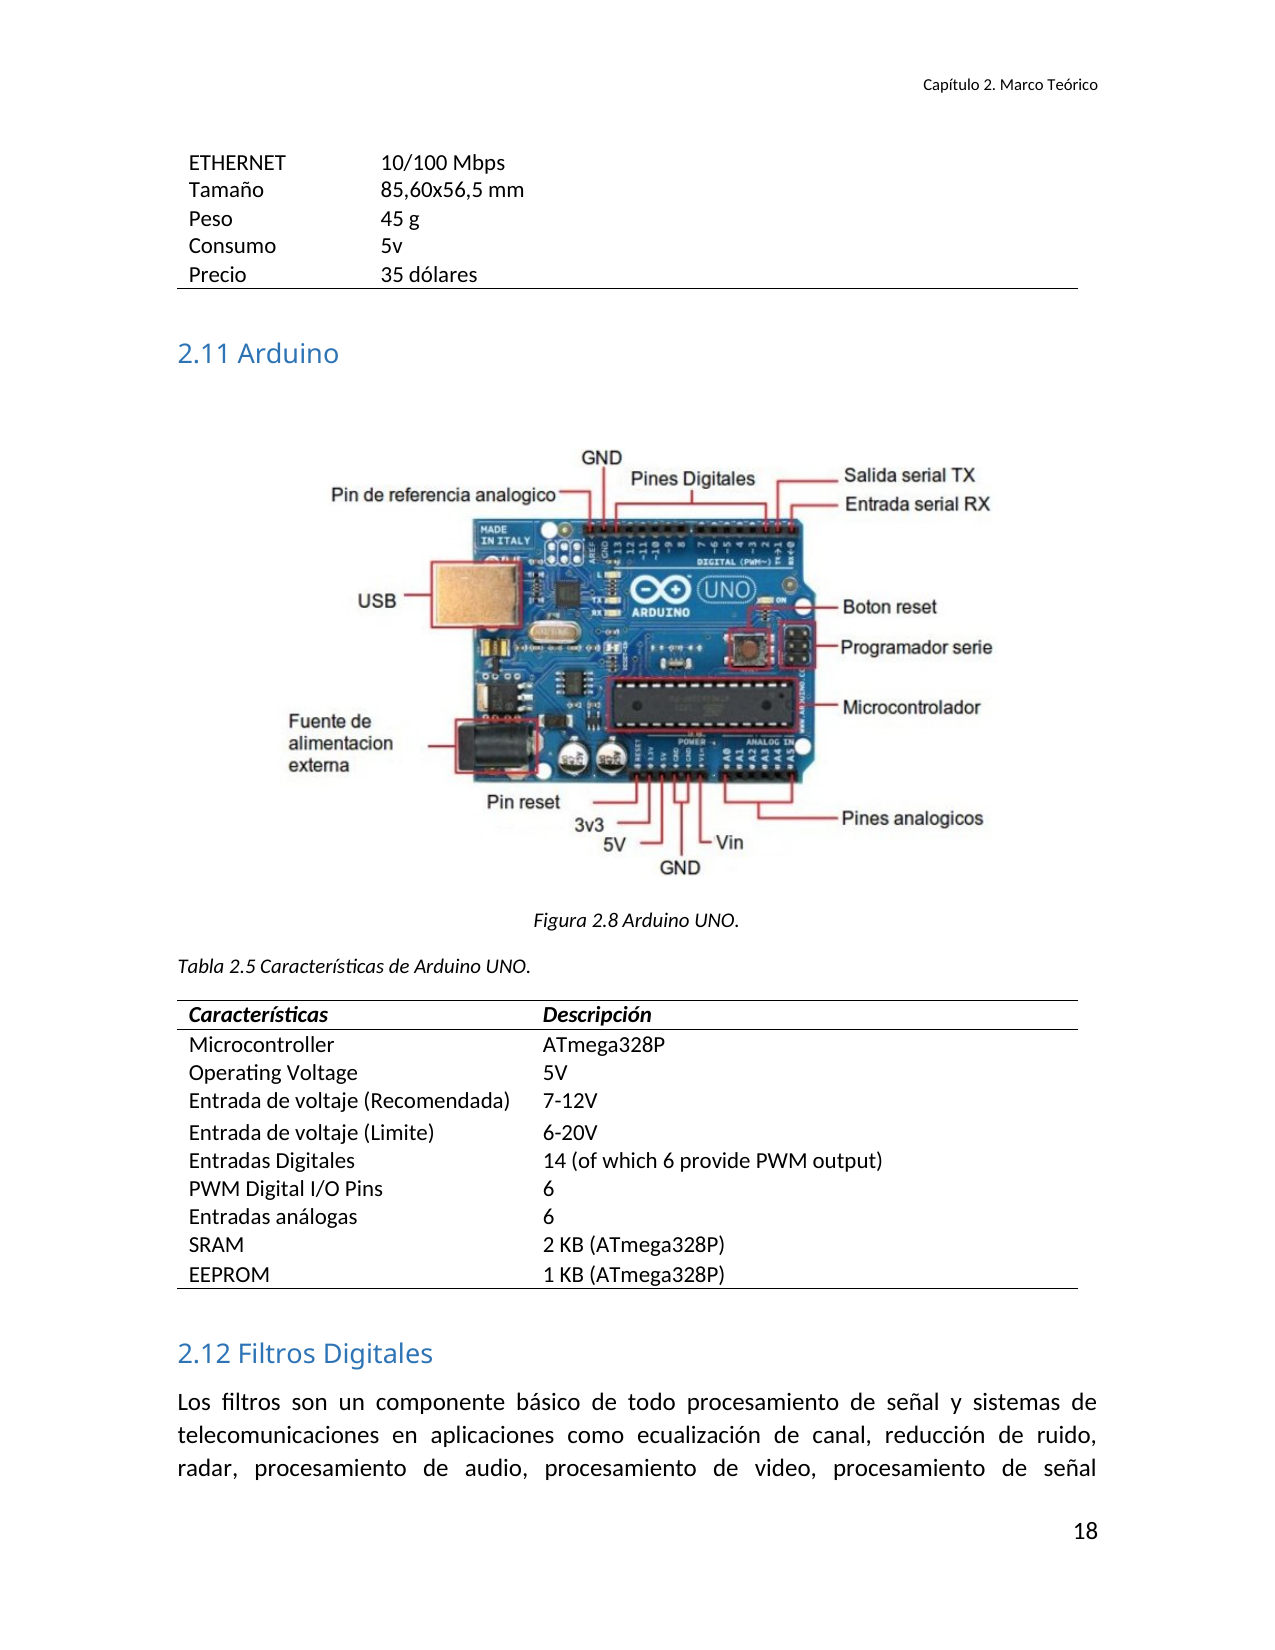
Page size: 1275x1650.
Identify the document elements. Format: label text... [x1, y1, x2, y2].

table_cell 10/100 Mbps [369, 148, 1077, 176]
table_cell 1 KB (ATmega328P) [531, 1260, 1078, 1288]
subtitle Arduino [177, 334, 1098, 371]
table_cell Entrada de voltaje (Limite) [177, 1118, 531, 1146]
table_cell 7-12V [531, 1086, 1078, 1118]
table_cell 6-20V [531, 1118, 1078, 1146]
table_cell PWM Digital I/O Pins [177, 1174, 531, 1202]
table_cell EEPROM [177, 1260, 531, 1288]
table_cell 6 [531, 1174, 1078, 1202]
table_cell 14 (of which 6 provide PWM output) [531, 1146, 1078, 1174]
table_cell Peso [177, 204, 369, 232]
table_cell ATmega328P [531, 1030, 1078, 1058]
table_cell Entradas Digitales [177, 1146, 531, 1174]
table_cell 35 dólares [369, 260, 1077, 288]
subtitle Filtros Digitales [177, 1334, 1098, 1371]
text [177, 1387, 1098, 1483]
picture [278, 431, 997, 893]
table_cell 5v [369, 232, 1077, 260]
table_cell Tamaño [177, 176, 369, 204]
table_cell ETHERNET [177, 148, 369, 176]
table_cell Entrada de voltaje (Recomendada) [177, 1086, 531, 1118]
table_cell 5V [531, 1058, 1078, 1086]
table_cell Microcontroller [177, 1030, 531, 1058]
table_cell SRAM [177, 1230, 531, 1260]
table_cell Consumo [177, 232, 369, 260]
table_cell Operating Voltage [177, 1058, 531, 1086]
table_cell 6 [531, 1202, 1078, 1230]
table_cell 2 KB (ATmega328P) [531, 1230, 1078, 1260]
table_cell Entradas análogas [177, 1202, 531, 1230]
table_cell Precio [177, 260, 369, 288]
table_header Características [177, 1001, 531, 1029]
table_cell 45 g [369, 204, 1077, 232]
table_header Descripción [531, 1001, 1078, 1029]
table_cell 85,60x56,5 mm [369, 176, 1077, 204]
